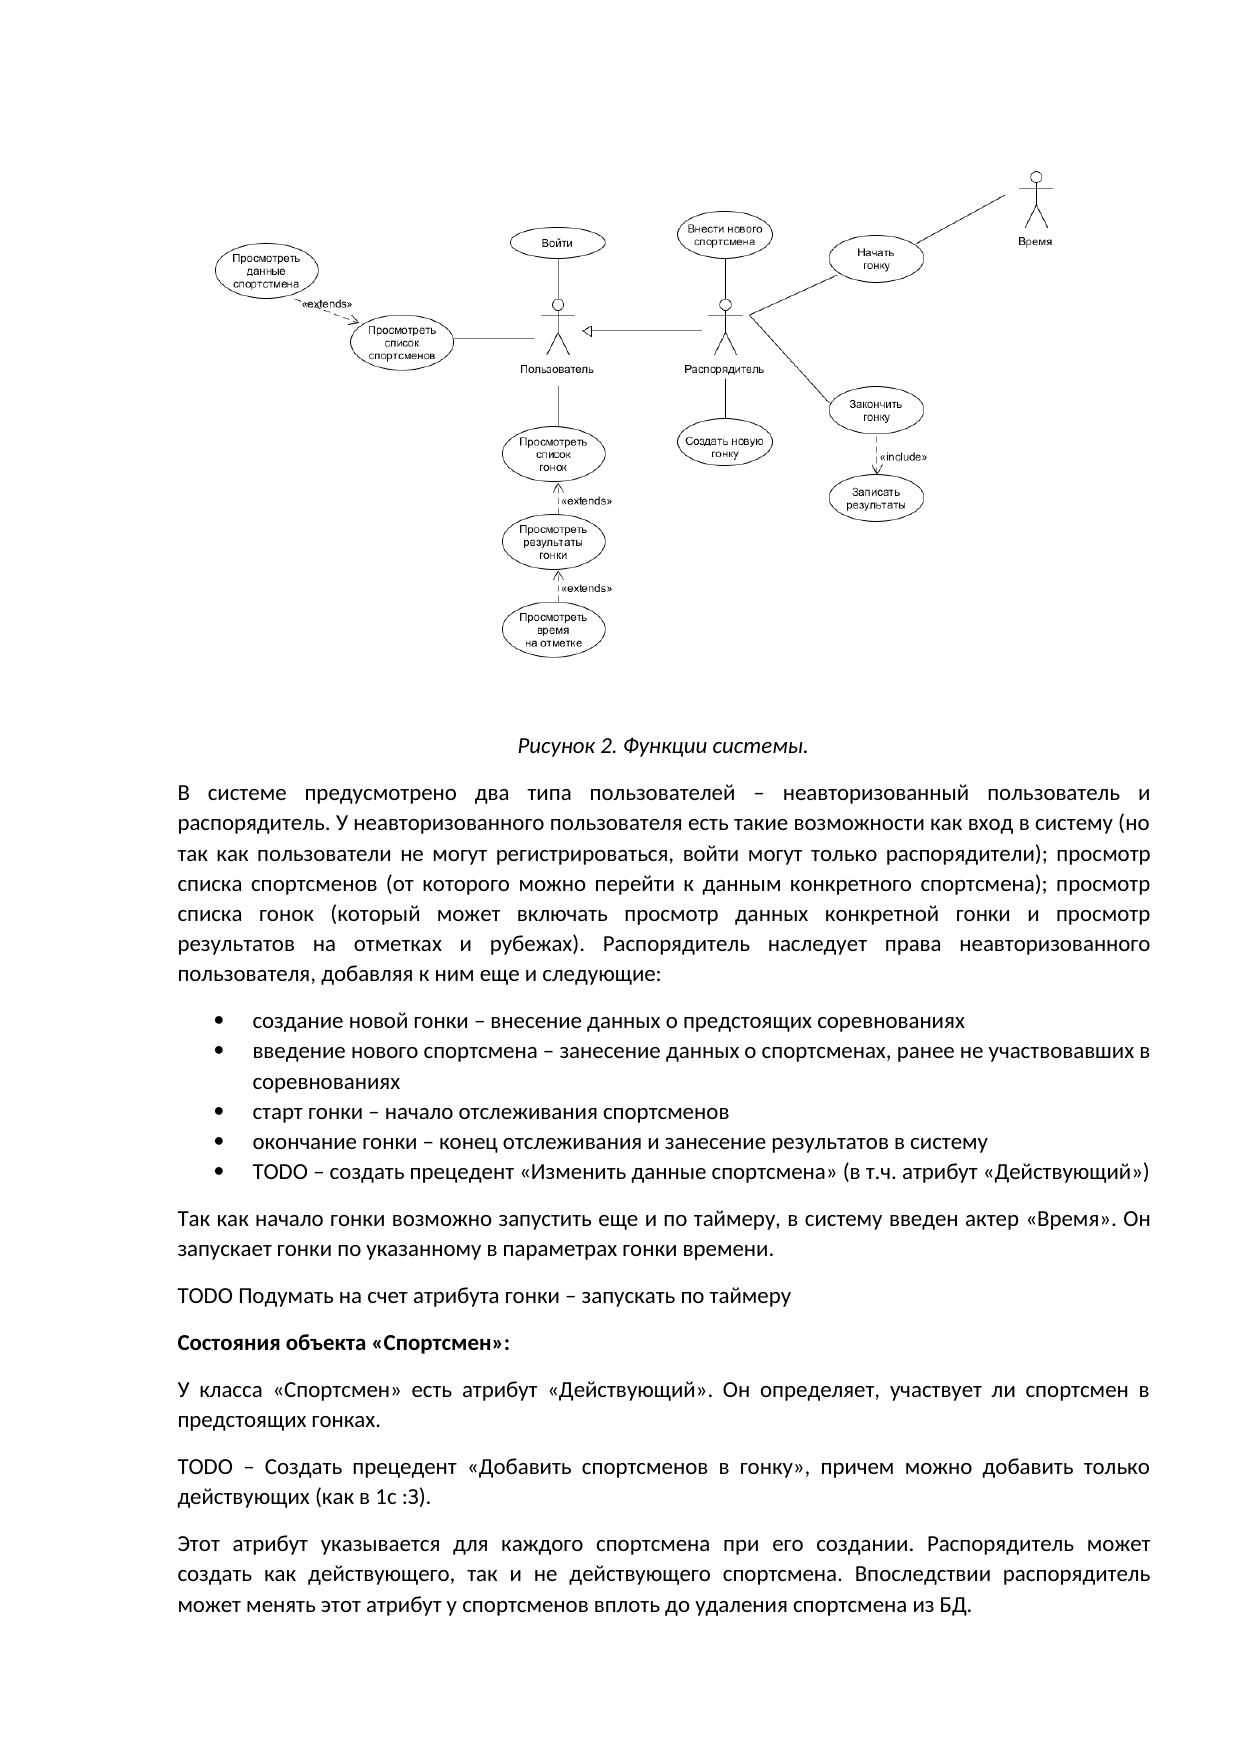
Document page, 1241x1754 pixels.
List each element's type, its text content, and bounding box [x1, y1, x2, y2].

list старт гонки – начало отслеживания спортсменов [215, 1097, 1152, 1125]
picture [177, 118, 1152, 713]
list TODO – создать прецедент «Изменить данные спортсмена» (в т.ч. атрибут «Действующий») [215, 1157, 1152, 1185]
text TODO – Создать прецедент «Добавить спортсменов в гонку», причем можно добавить только действующих (как в 1с :З). [177, 1452, 1152, 1510]
list окончание гонки – конец отслеживания и занесение результатов в систему [215, 1127, 1152, 1155]
list создание новой гонки – внесение данных о предстоящих соревнованиях [215, 1006, 1152, 1034]
text Этот атрибут указывается для каждого спортсмена при его создании. Распорядитель может создать как действующего, так и не действующего спортсмена. Впоследствии распорядитель может менять этот атрибут у спортсменов вплоть до удаления спортсмена из БД. [177, 1529, 1152, 1618]
text TODO Подумать на счет атрибута гонки – запускать по таймеру [177, 1281, 1152, 1309]
list введение нового спортсмена – занесение данных о спортсменах, ранее не участвовавших в соревнованиях [215, 1037, 1152, 1095]
text В системе предусмотрено два типа пользователей – неавторизованный пользователь и распорядитель. У неавторизованного пользователя есть такие возможности как вход в систему (но так как пользователи не могут регистрироваться, войти могут только распорядители); просмотр списка спортсменов (от которого можно перейти к данным конкретного спортсмена); просмотр списка гонок (который может включать просмотр данных конкретной гонки и просмотр результатов на отметках и рубежах). Распорядитель наследует права неавторизованного пользователя, добавляя к ним еще и следующие: [177, 778, 1152, 987]
text Так как начало гонки возможно запустить еще и по таймеру, в систему введен актер «Время». Он запускает гонки по указанному в параметрах гонки времени. [177, 1204, 1152, 1262]
text Рисунок 2. Функции системы. [177, 731, 1152, 759]
text Состояния объекта «Спортсмен»: [177, 1328, 1152, 1356]
text У класса «Спортсмен» есть атрибут «Действующий». Он определяет, участвует ли спортсмен в предстоящих гонках. [177, 1375, 1152, 1433]
